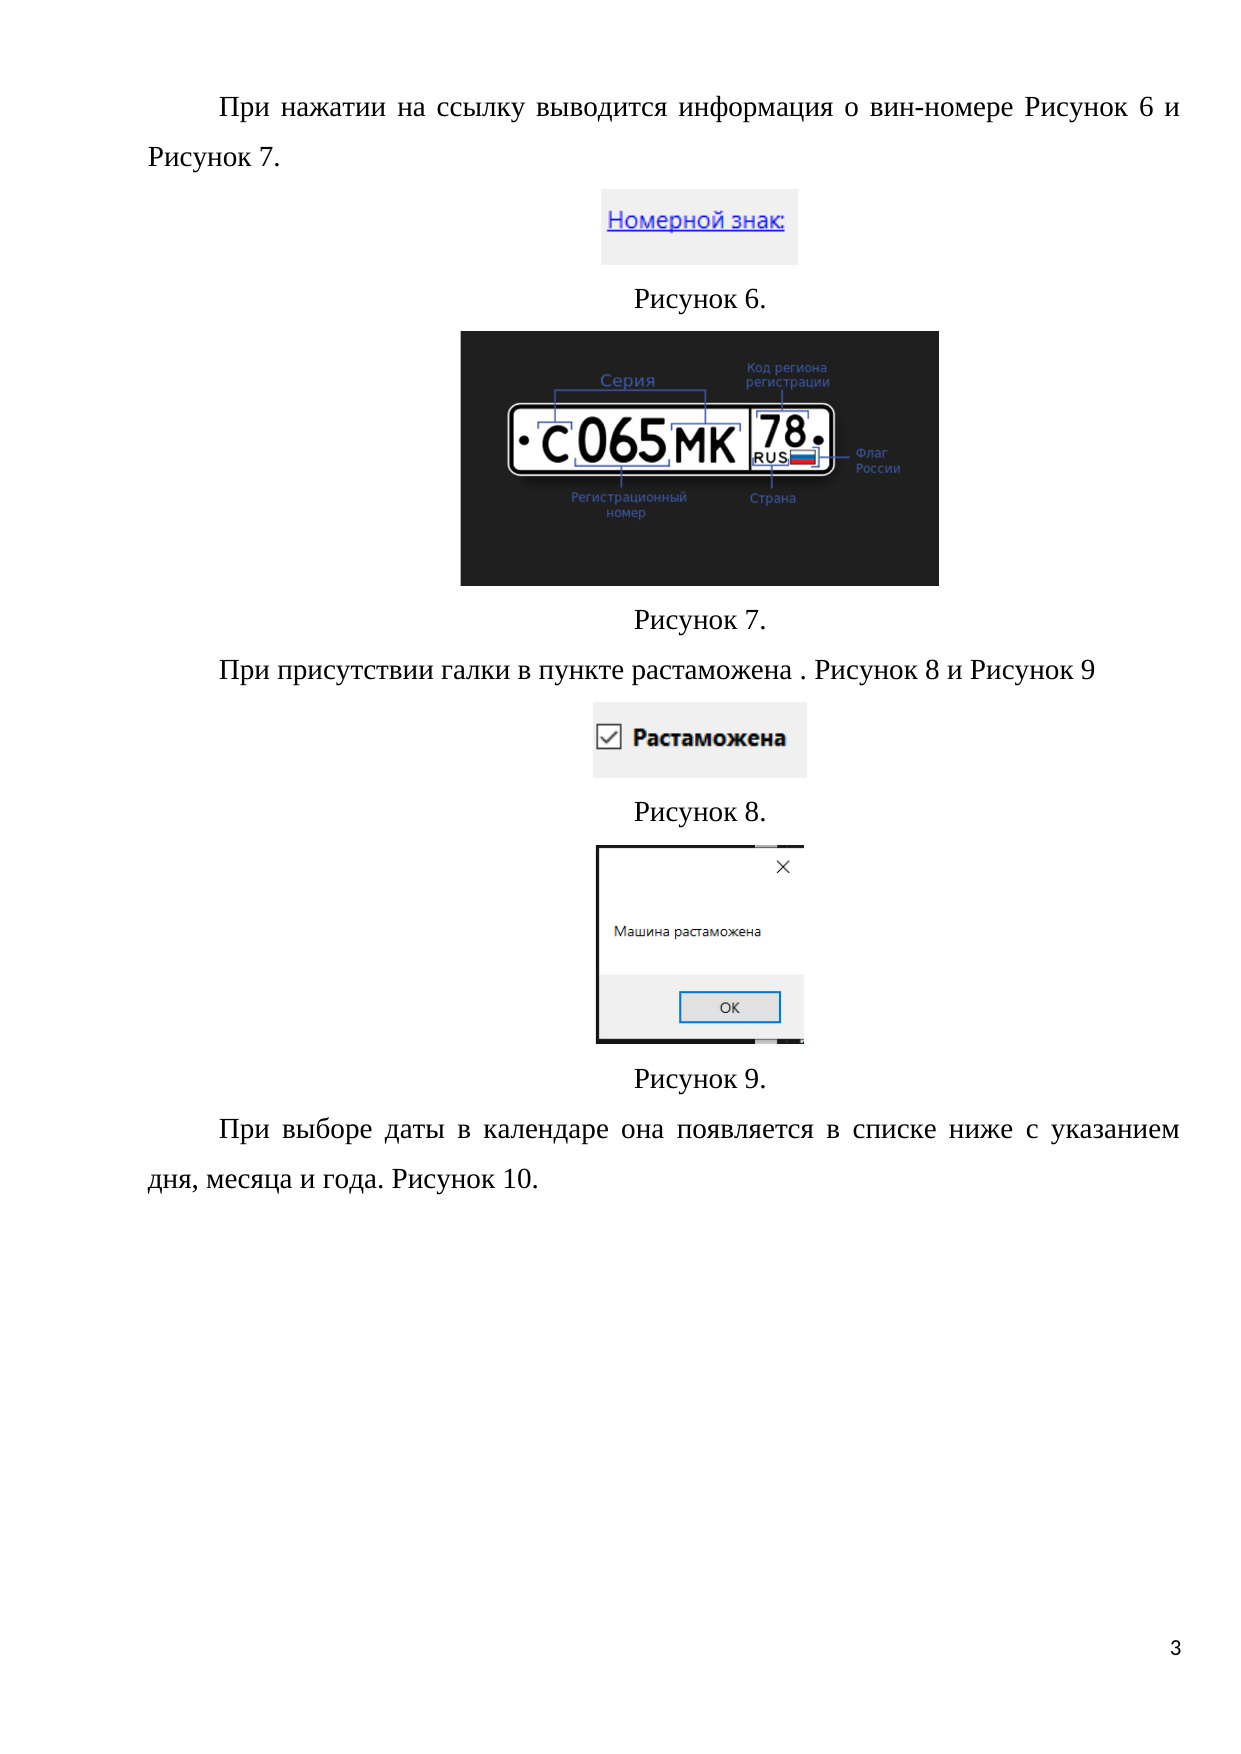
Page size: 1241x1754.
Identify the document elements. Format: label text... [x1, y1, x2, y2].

picture [595, 845, 804, 1044]
picture [592, 702, 807, 778]
picture [460, 331, 939, 586]
text Рисунок 6. [148, 281, 1181, 314]
picture [601, 189, 799, 265]
text При присутствии галки в пункте растаможена . Рисунок 8 и Рисунок 9 [148, 652, 1181, 686]
text Рисунок 9. [148, 1061, 1181, 1094]
text При нажатии на ссылку выводится информация о вин-номере Рисунок 6 и Рисунок 7. [148, 89, 1181, 172]
text Рисунок 8. [148, 794, 1181, 828]
text Рисунок 7. [148, 602, 1181, 636]
text При выборе даты в календаре она появляется в списке ниже с указанием дня, месяца и года. Рисунок 10. [148, 1111, 1181, 1195]
